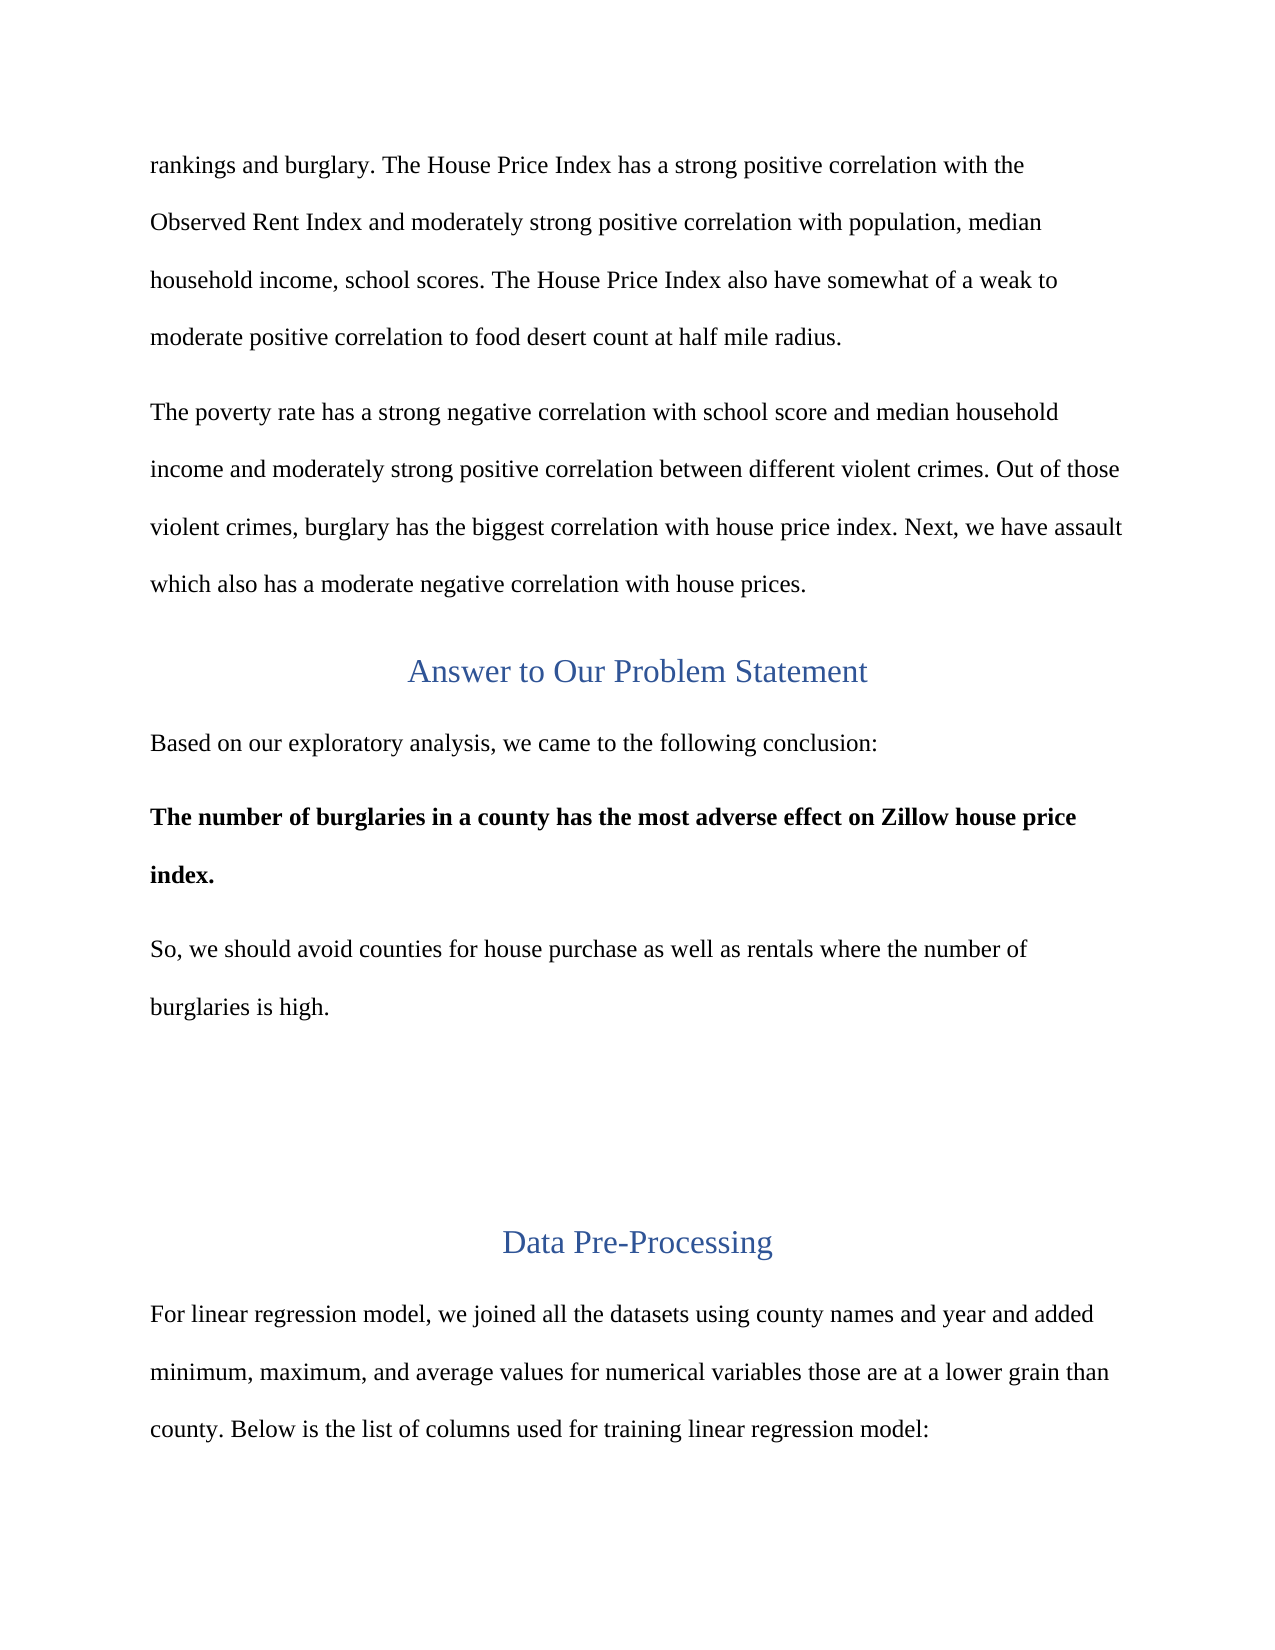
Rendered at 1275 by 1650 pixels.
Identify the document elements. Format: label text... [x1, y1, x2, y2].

text Based on our exploratory analysis, we came to the following conclusion: [150, 728, 1125, 757]
text For linear regression model, we joined all the datasets using county names and year and added minimum, maximum, and average values for numerical variables those are at a lower grain than county. Below is the list of columns used for training linear regression model: [150, 1299, 1125, 1443]
text The number of burglaries in a county has the most adverse effect on Zillow house price index. [150, 802, 1125, 889]
subtitle Answer to Our Problem Statement [150, 652, 1125, 690]
text So, we should avoid counties for house purchase as well as rentals where the number of burglaries is high. [150, 934, 1125, 1020]
subtitle Data Pre-Processing [150, 1222, 1125, 1261]
text The poverty rate has a strong negative correlation with school score and median household income and moderately strong positive correlation between different violent crimes. Out of those violent crimes, burglary has the biggest correlation with house price index. Next, we have assault which also has a moderate negative correlation with house prices. [150, 397, 1125, 598]
